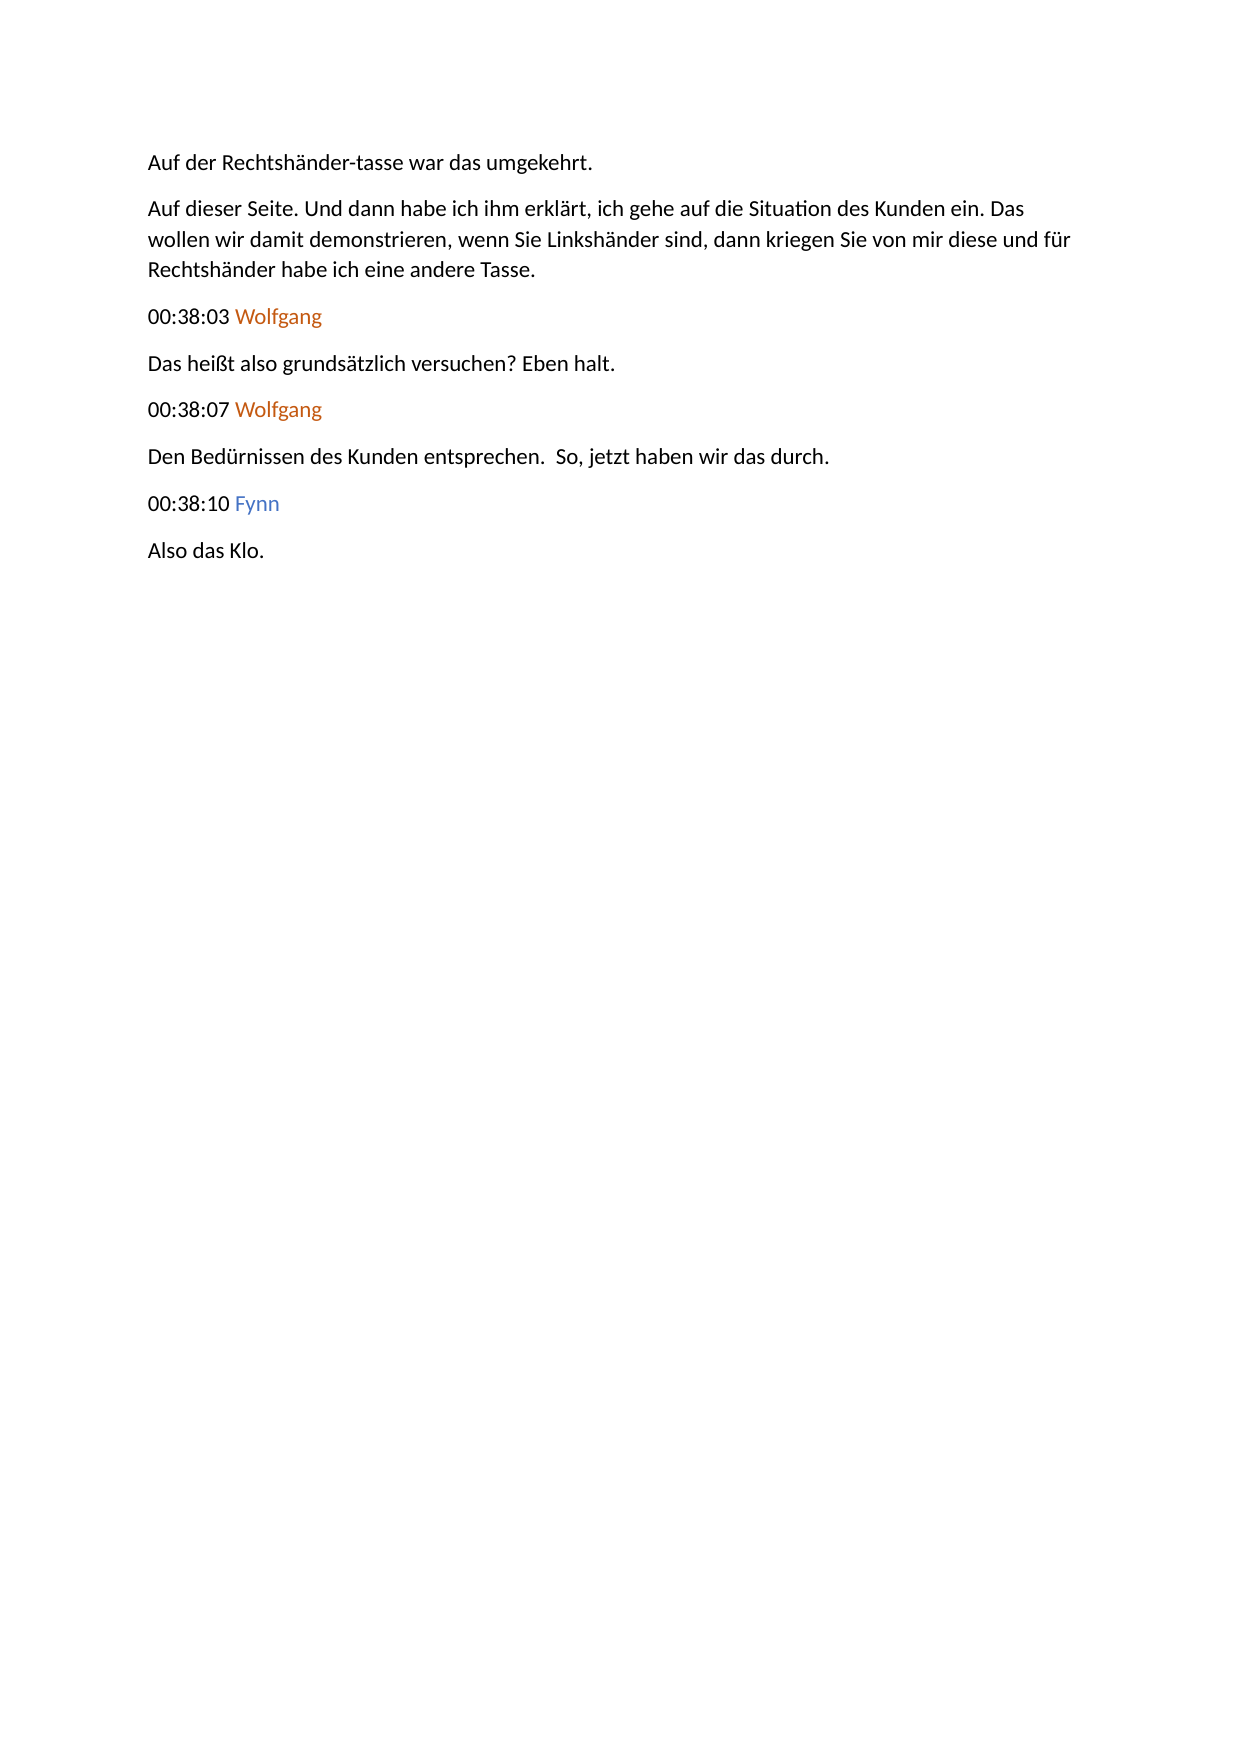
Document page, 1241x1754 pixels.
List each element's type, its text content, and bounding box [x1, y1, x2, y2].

text Den Bedürnissen des Kunden entsprechen. So, jetzt haben wir das durch. [148, 442, 1093, 470]
text Auf der Rechtshänder-tasse war das umgekehrt. [148, 148, 1093, 176]
text Auf dieser Seite. Und dann habe ich ihm erklärt, ich gehe auf die Situation des Kunden ein. Das wollen wir damit demonstrieren, wenn Sie Linkshänder sind, dann kriegen Sie von mir diese und für Rechtshänder habe ich eine andere Tasse. [148, 194, 1093, 283]
text Also das Klo. [148, 536, 1093, 564]
text Das heißt also grundsätzlich versuchen? Eben halt. [148, 349, 1093, 377]
text 00:38:10 Fynn [148, 489, 1093, 517]
text 00:38:07 Wolfgang [148, 396, 1093, 423]
text 00:38:03 Wolfgang [148, 302, 1093, 330]
